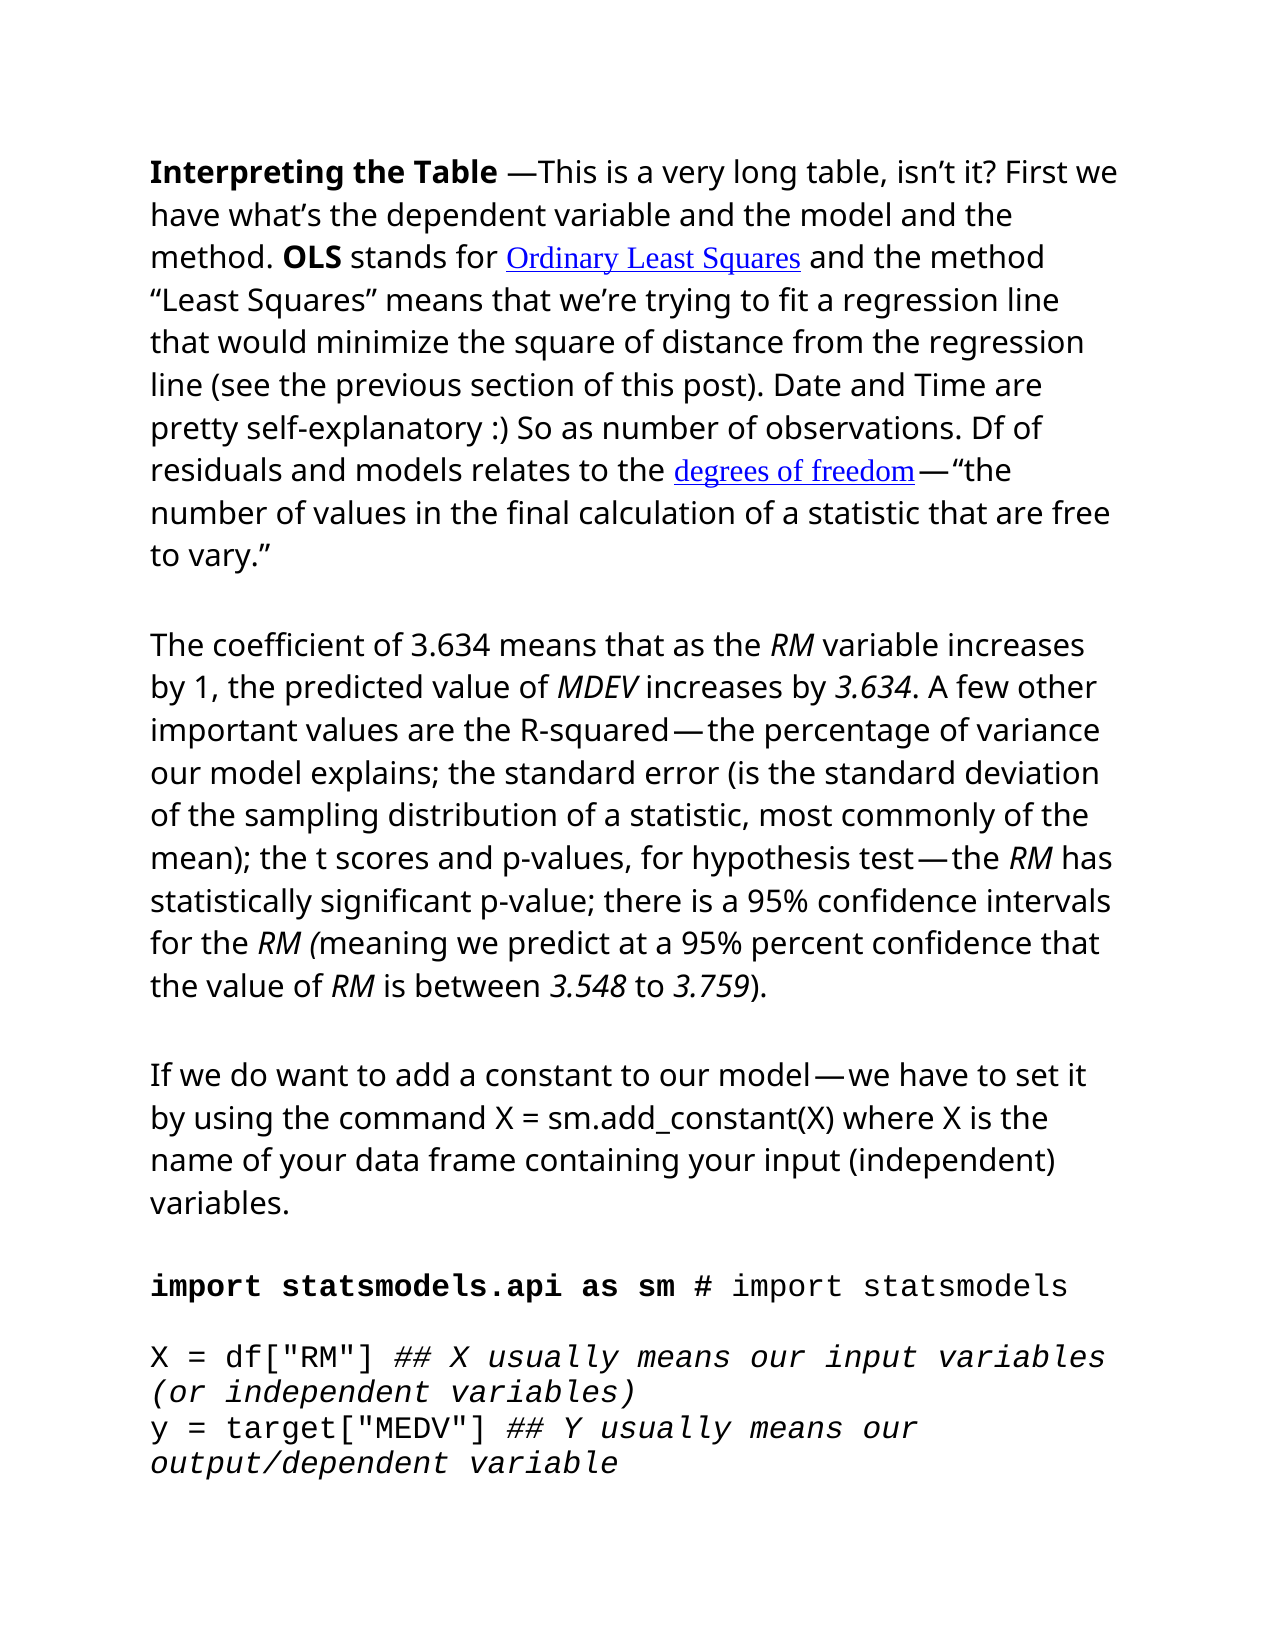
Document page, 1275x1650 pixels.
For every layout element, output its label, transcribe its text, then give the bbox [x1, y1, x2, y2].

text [150, 1271, 1125, 1483]
text If we do want to add a constant to our model — we have to set it by using the command X = sm.add_constant(X) where X is the name of your data frame containing your input (independent) variables. [150, 1053, 1125, 1224]
text The coefficient of 3.634 means that as the RM variable increases by 1, the predicted value of MDEV increases by 3.634. A few other important values are the R-squared — the percentage of variance our model explains; the standard error (is the standard deviation of the sampling distribution of a statistic, most commonly of the mean); the t scores and p-values, for hypothesis test — the RM has statistically significant p-value; there is a 95% confidence intervals for the RM (meaning we predict at a 95% percent confidence that the value of RM is between 3.548 to 3.759). [150, 623, 1125, 1006]
text Interpreting the Table —This is a very long table, isn’t it? First we have what’s the dependent variable and the model and the method. OLS stands for Ordinary Least Squares and the method “Least Squares” means that we’re trying to fit a regression line that would minimize the square of distance from the regression line (see the previous section of this post). Date and Time are pretty self-explanatory :) So as number of observations. Df of residuals and models relates to the degrees of freedom — “the number of values in the final calculation of a statistic that are free to vary.” [150, 150, 1125, 576]
